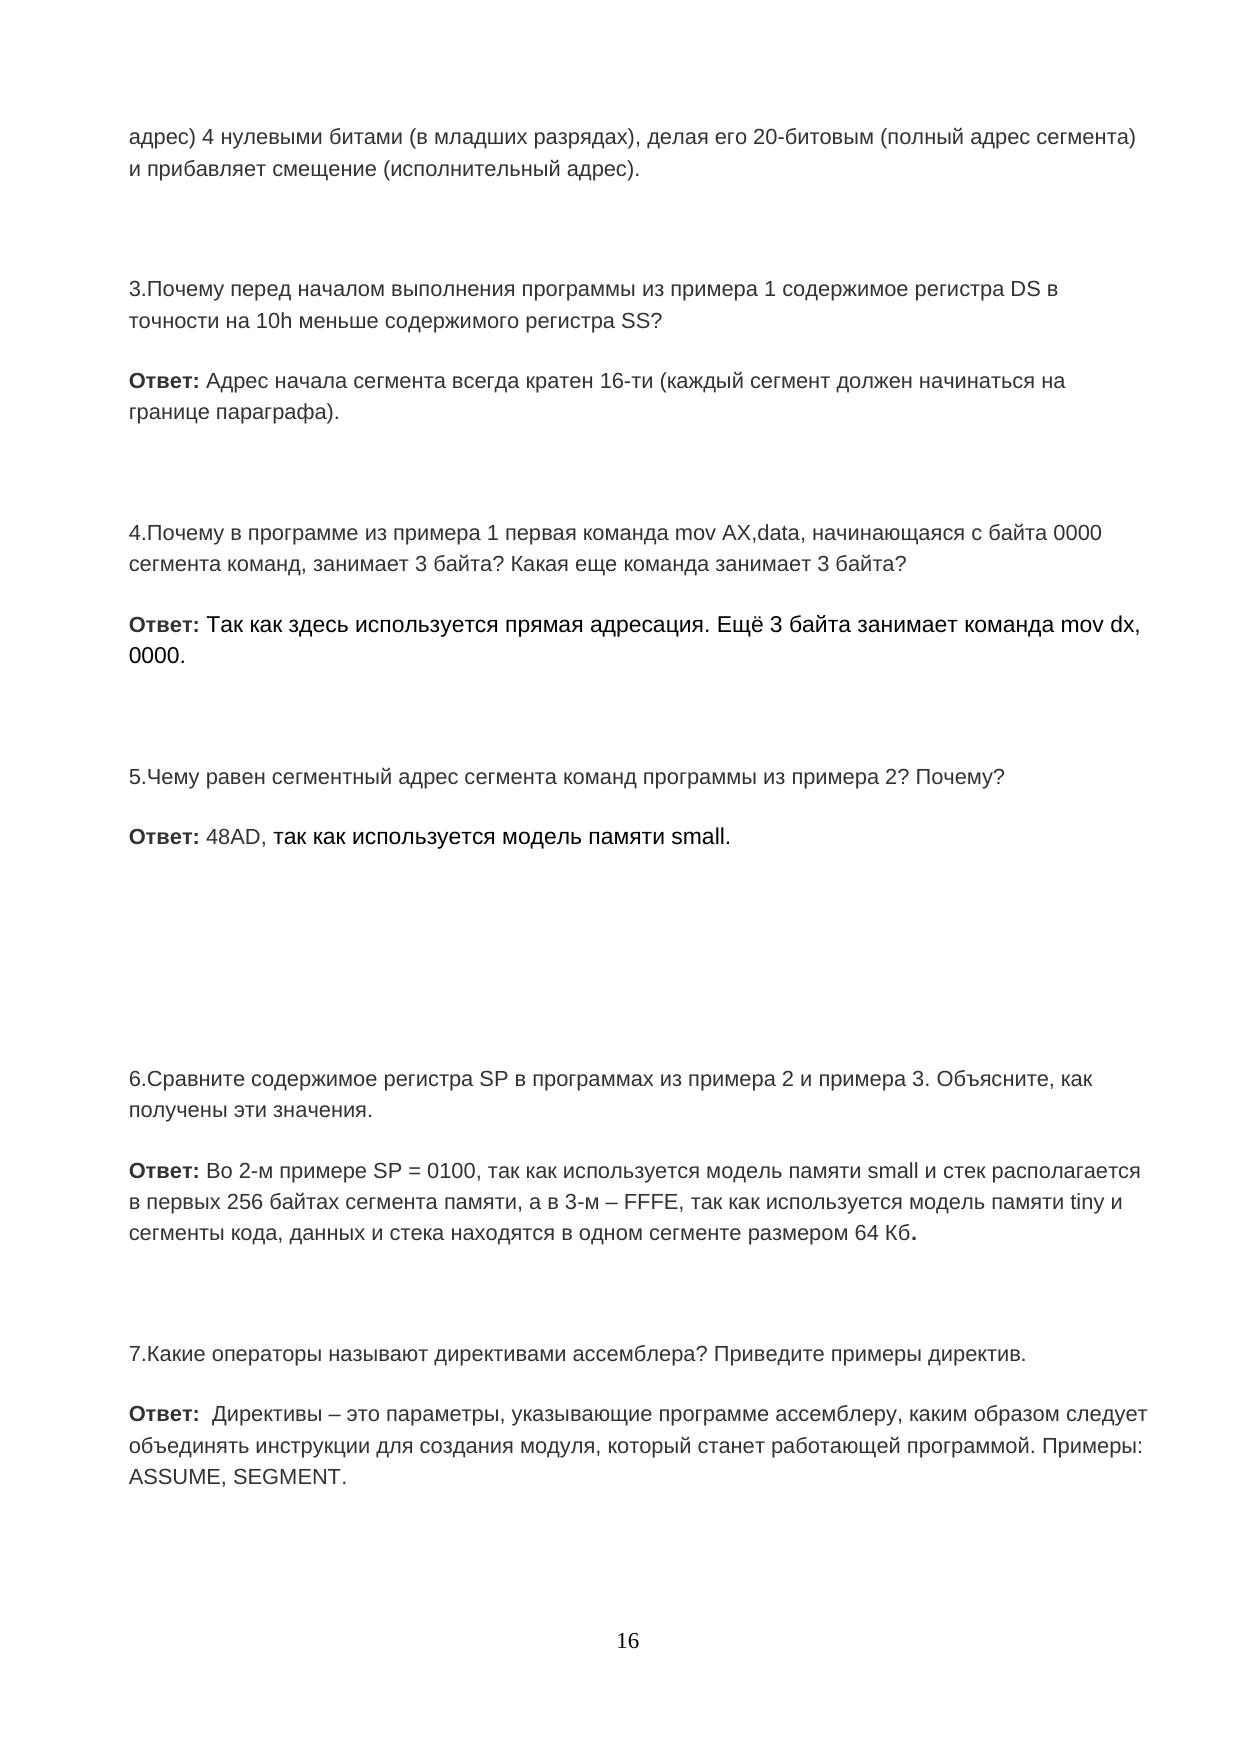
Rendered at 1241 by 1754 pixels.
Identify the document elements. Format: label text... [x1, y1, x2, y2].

text 6.Сравните содержимое регистра SP в программах из примера 2 и примера 3. Объясните, как получены эти значения. [128, 1060, 1152, 1122]
text Ответ: 48AD, так как используется модель памяти small. [128, 818, 1152, 849]
text Ответ: Во 2-м примере SP = 0100, так как используется модель памяти small и стек располагается в первых 256 байтах сегмента памяти, а в 3-м – FFFE, так как используется модель памяти tiny и сегменты кода, данных и стека находятся в одном сегменте размером 64 Кб. [128, 1151, 1152, 1245]
text Ответ: Адрес начала сегмента всегда кратен 16-ти (каждый сегмент должен начинаться на границе параграфа). [128, 362, 1152, 424]
text Ответ: Директивы – это параметры, указывающие программе ассемблеру, каким образом следует объединять инструкции для создания модуля, который станет работающей программой. Примеры: ASSUME, SEGMENT. [128, 1395, 1152, 1489]
text 5.Чему равен сегментный адрес сегмента команд программы из примера 2? Почему? [128, 758, 1152, 789]
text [128, 118, 1152, 181]
text 7.Какие операторы называют директивами ассемблера? Приведите примеры директив. [128, 1335, 1152, 1366]
text 3.Почему перед началом выполнения программы из примера 1 содержимое регистра DS в точности на 10h меньше содержимого регистра SS? [128, 270, 1152, 333]
text Ответ: Так как здесь используется прямая адресация. Ещё 3 байта занимает команда mov dx, 0000. [128, 606, 1152, 668]
text 4.Почему в программе из примера 1 первая команда mov AX,data, начинающаяся с байта 0000 сегмента команд, занимает 3 байта? Какая еще команда занимает 3 байта? [128, 514, 1152, 576]
